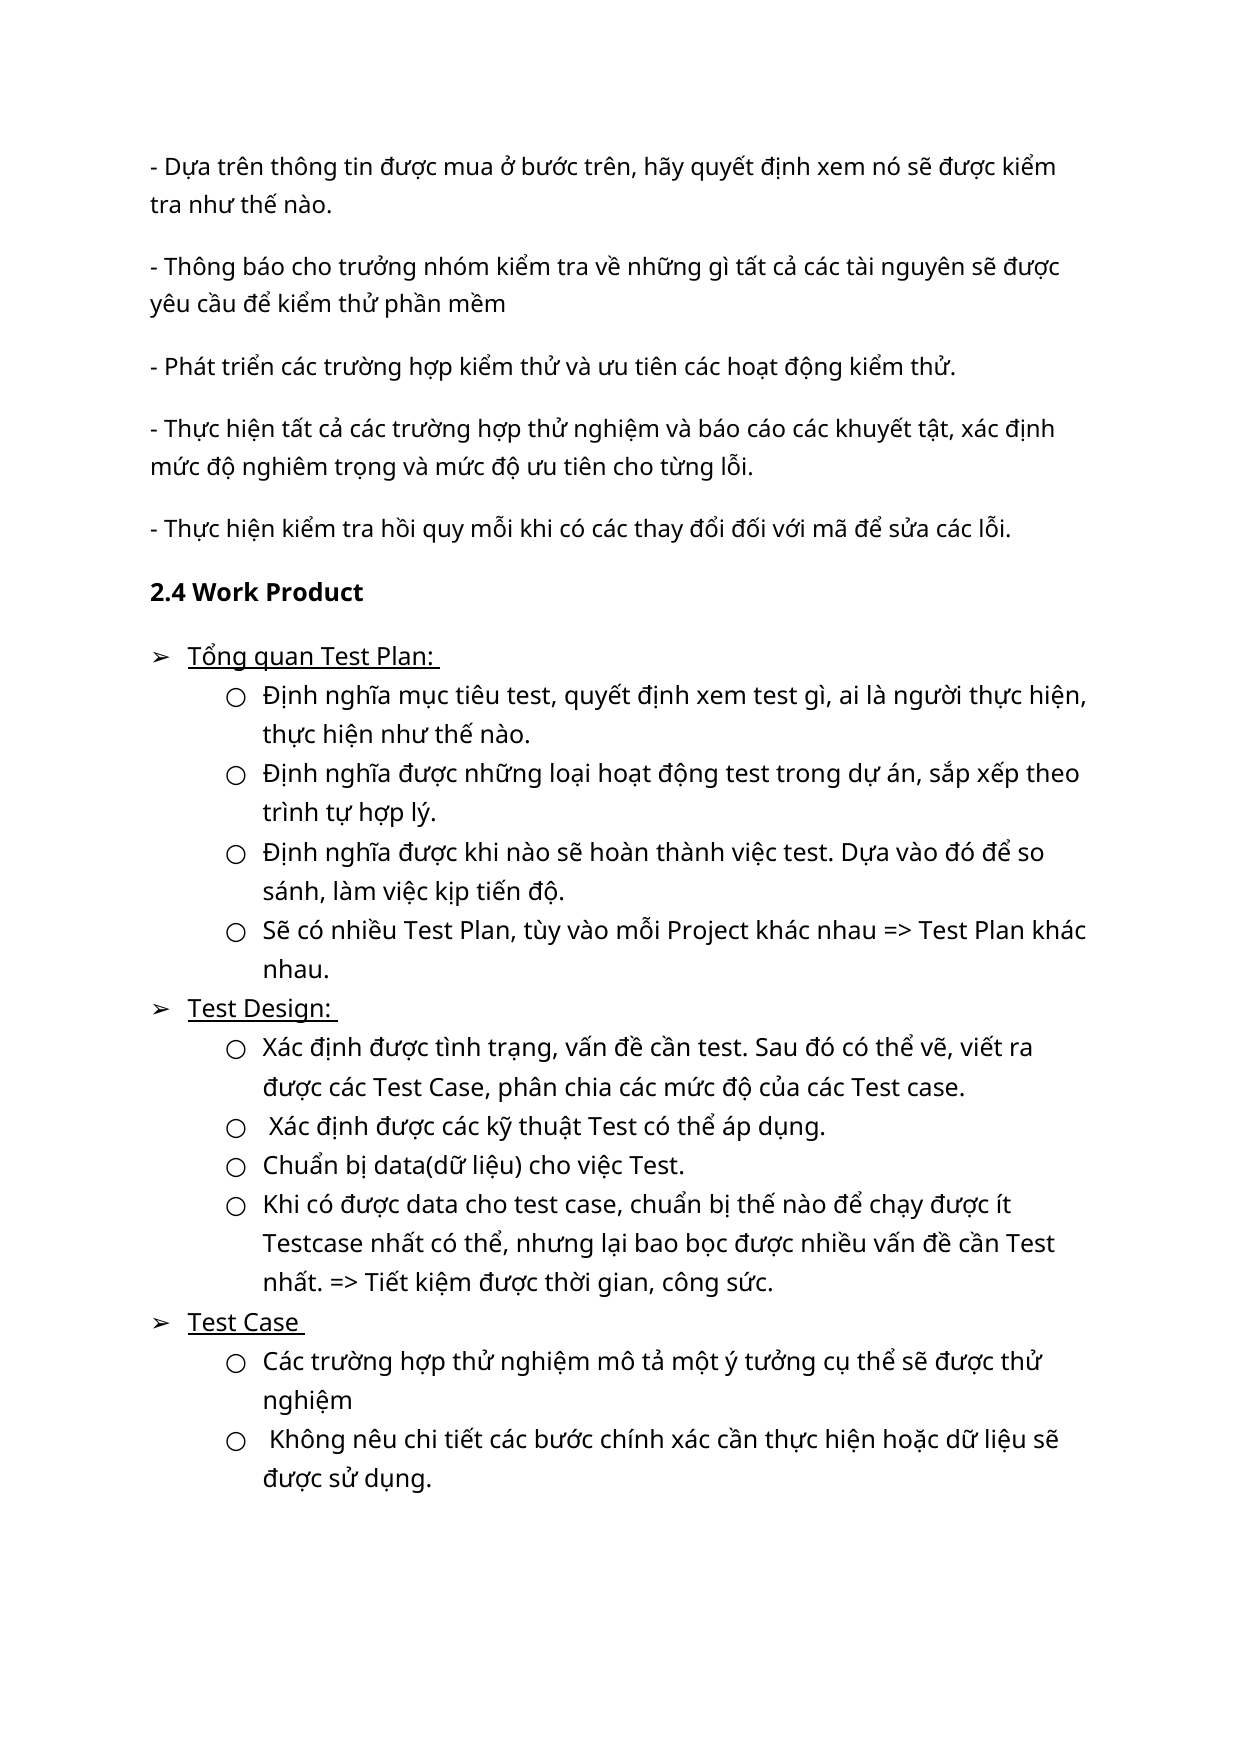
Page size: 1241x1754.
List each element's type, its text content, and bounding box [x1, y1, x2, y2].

list Các trường hợp thử nghiệm mô tả một ý tưởng cụ thể sẽ được thử nghiệm [225, 1343, 1090, 1417]
list Chuẩn bị data(dữ liệu) cho việc Test. [225, 1147, 1090, 1182]
list Khi có được data cho test case, chuẩn bị thế nào để chạy được ít Testcase nhất có thể, nhưng lại bao bọc được nhiều vấn đề cần Test nhất. => Tiết kiệm được thời gian, công sức. [225, 1187, 1090, 1299]
list Định nghĩa được những loại hoạt động test trong dự án, sắp xếp theo trình tự hợp lý. [225, 756, 1090, 829]
list Định nghĩa mục tiêu test, quyết định xem test gì, ai là người thực hiện, thực hiện như thế nào. [225, 677, 1090, 751]
text - Dựa trên thông tin được mua ở bước trên, hãy quyết định xem nó sẽ được kiểm tra như thế nào. [150, 150, 1090, 220]
text - Phát triển các trường hợp kiểm thử và ưu tiên các hoạt động kiểm thử. [150, 349, 1090, 382]
list Test Case [150, 1304, 1090, 1338]
list Xác định được các kỹ thuật Test có thể áp dụng. [225, 1108, 1090, 1142]
list Tổng quan Test Plan: [150, 638, 1090, 672]
list Test Design: [150, 991, 1090, 1025]
text - Thực hiện kiểm tra hồi quy mỗi khi có các thay đổi đối với mã để sửa các lỗi. [150, 512, 1090, 544]
list Xác định được tình trạng, vấn đề cần test. Sau đó có thể vẽ, viết ra được các Test Case, phân chia các mức độ của các Test case. [225, 1030, 1090, 1103]
text - Thực hiện tất cả các trường hợp thử nghiệm và báo cáo các khuyết tật, xác định mức độ nghiêm trọng và mức độ ưu tiên cho từng lỗi. [150, 412, 1090, 482]
list Sẽ có nhiều Test Plan, tùy vào mỗi Project khác nhau => Test Plan khác nhau. [225, 912, 1090, 986]
list Không nêu chi tiết các bước chính xác cần thực hiện hoặc dữ liệu sẽ được sử dụng. [225, 1422, 1090, 1495]
list Định nghĩa được khi nào sẽ hoàn thành việc test. Dựa vào đó để so sánh, làm việc kịp tiến độ. [225, 834, 1090, 907]
text - Thông báo cho trưởng nhóm kiểm tra về những gì tất cả các tài nguyên sẽ được yêu cầu để kiểm thử phần mềm [150, 250, 1090, 320]
text 2.4 Work Product [150, 574, 1090, 608]
